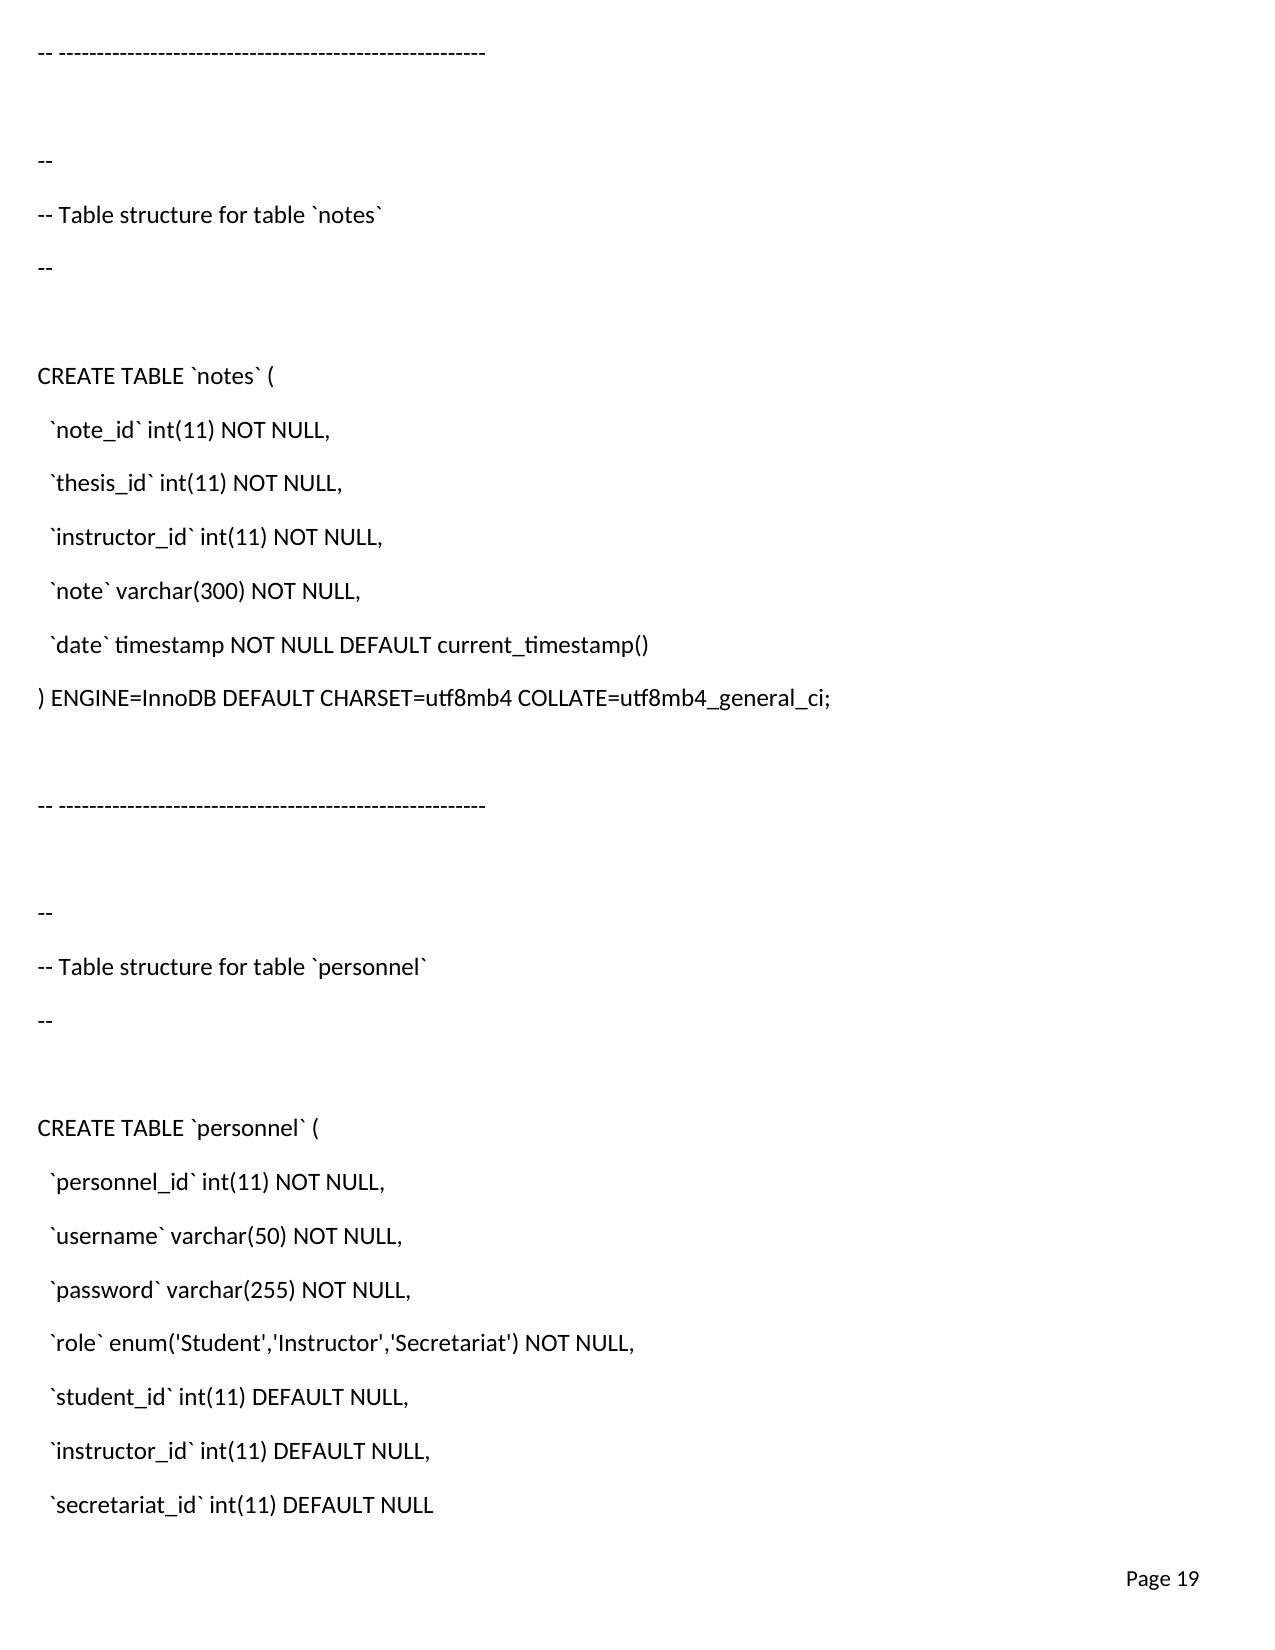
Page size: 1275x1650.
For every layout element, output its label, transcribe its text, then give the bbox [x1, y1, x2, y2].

text -- [37, 1005, 1237, 1036]
text CREATE TABLE `notes` ( [37, 360, 1237, 391]
text `note` varchar(300) NOT NULL, [37, 575, 1237, 606]
text `secretariat_id` int(11) DEFAULT NULL [37, 1489, 1237, 1519]
text ) ENGINE=InnoDB DEFAULT CHARSET=utf8mb4 COLLATE=utf8mb4_general_ci; [37, 682, 1237, 713]
text `personnel_id` int(11) NOT NULL, [37, 1166, 1237, 1197]
text `note_id` int(11) NOT NULL, [37, 414, 1237, 444]
text -- Table structure for table `personnel` [37, 951, 1237, 982]
text -- [37, 897, 1237, 928]
text `username` varchar(50) NOT NULL, [37, 1220, 1237, 1251]
text -- -------------------------------------------------------- [37, 790, 1237, 821]
text `instructor_id` int(11) NOT NULL, [37, 521, 1237, 552]
text `password` varchar(255) NOT NULL, [37, 1274, 1237, 1304]
text -- [37, 252, 1237, 283]
text -- -------------------------------------------------------- [37, 37, 1237, 68]
text -- [37, 145, 1237, 176]
text -- Table structure for table `notes` [37, 199, 1237, 229]
text CREATE TABLE `personnel` ( [37, 1112, 1237, 1143]
text `instructor_id` int(11) DEFAULT NULL, [37, 1435, 1237, 1466]
text `thesis_id` int(11) NOT NULL, [37, 467, 1237, 498]
text `role` enum('Student','Instructor','Secretariat') NOT NULL, [37, 1327, 1237, 1358]
text `student_id` int(11) DEFAULT NULL, [37, 1381, 1237, 1412]
text `date` timestamp NOT NULL DEFAULT current_timestamp() [37, 629, 1237, 659]
